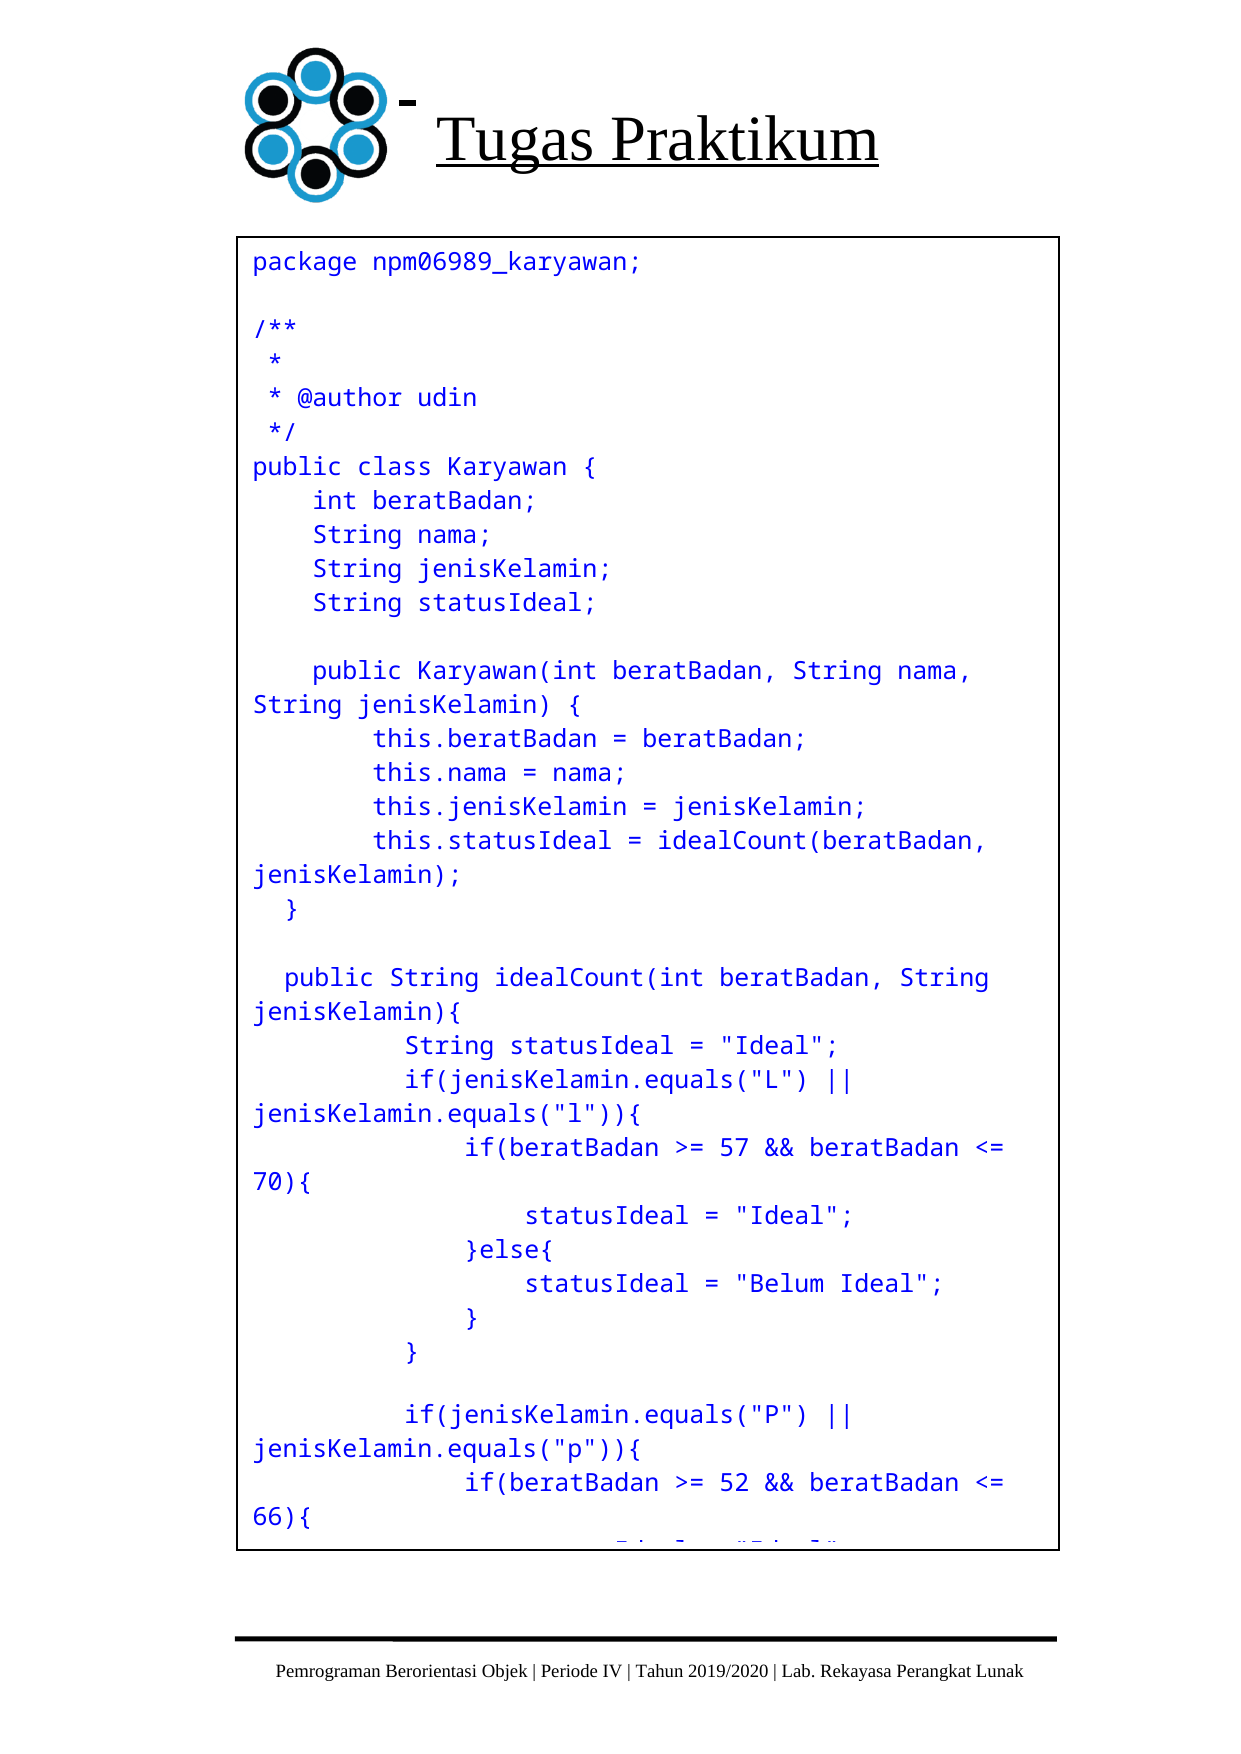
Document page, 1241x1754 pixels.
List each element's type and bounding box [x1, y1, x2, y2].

picture [237, 46, 394, 203]
